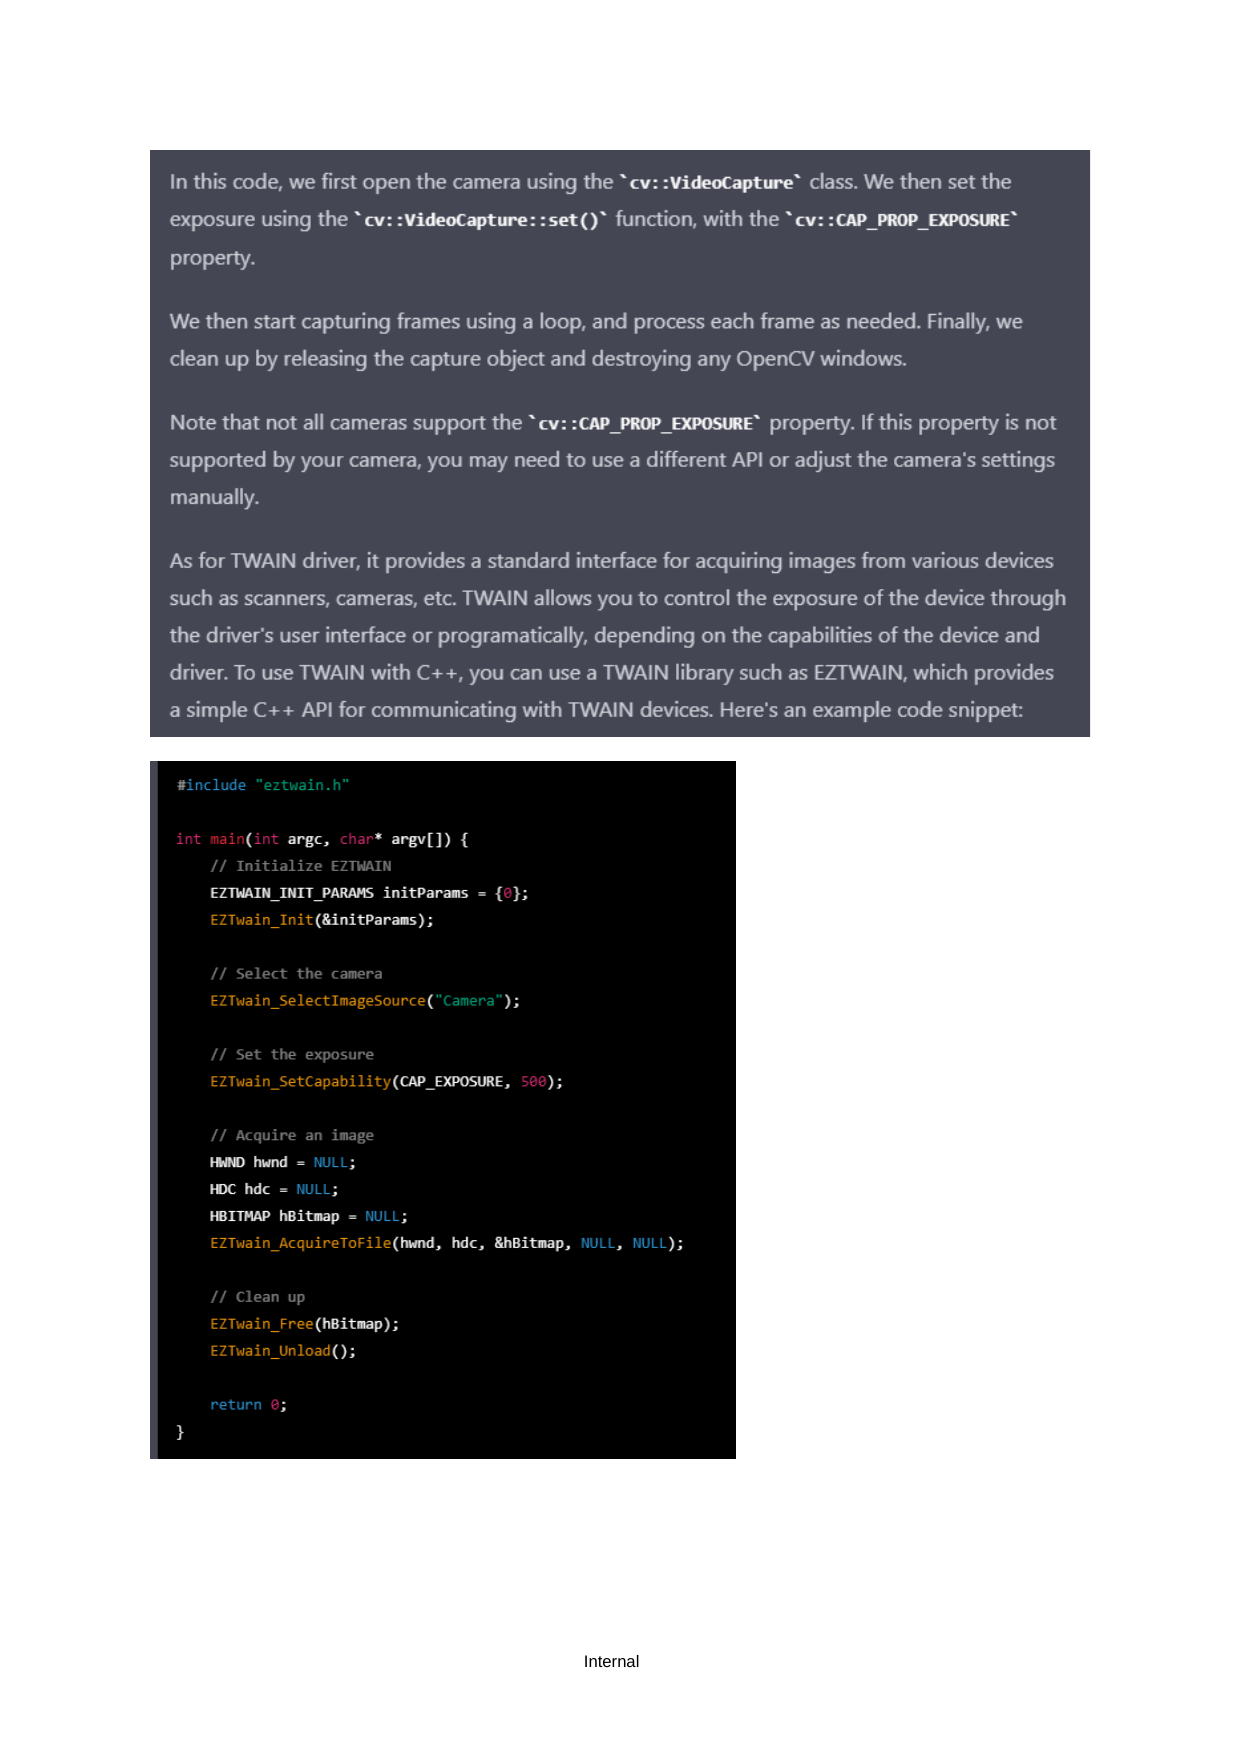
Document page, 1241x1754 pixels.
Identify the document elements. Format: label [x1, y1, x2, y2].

picture [150, 150, 1091, 737]
picture [150, 761, 736, 1459]
